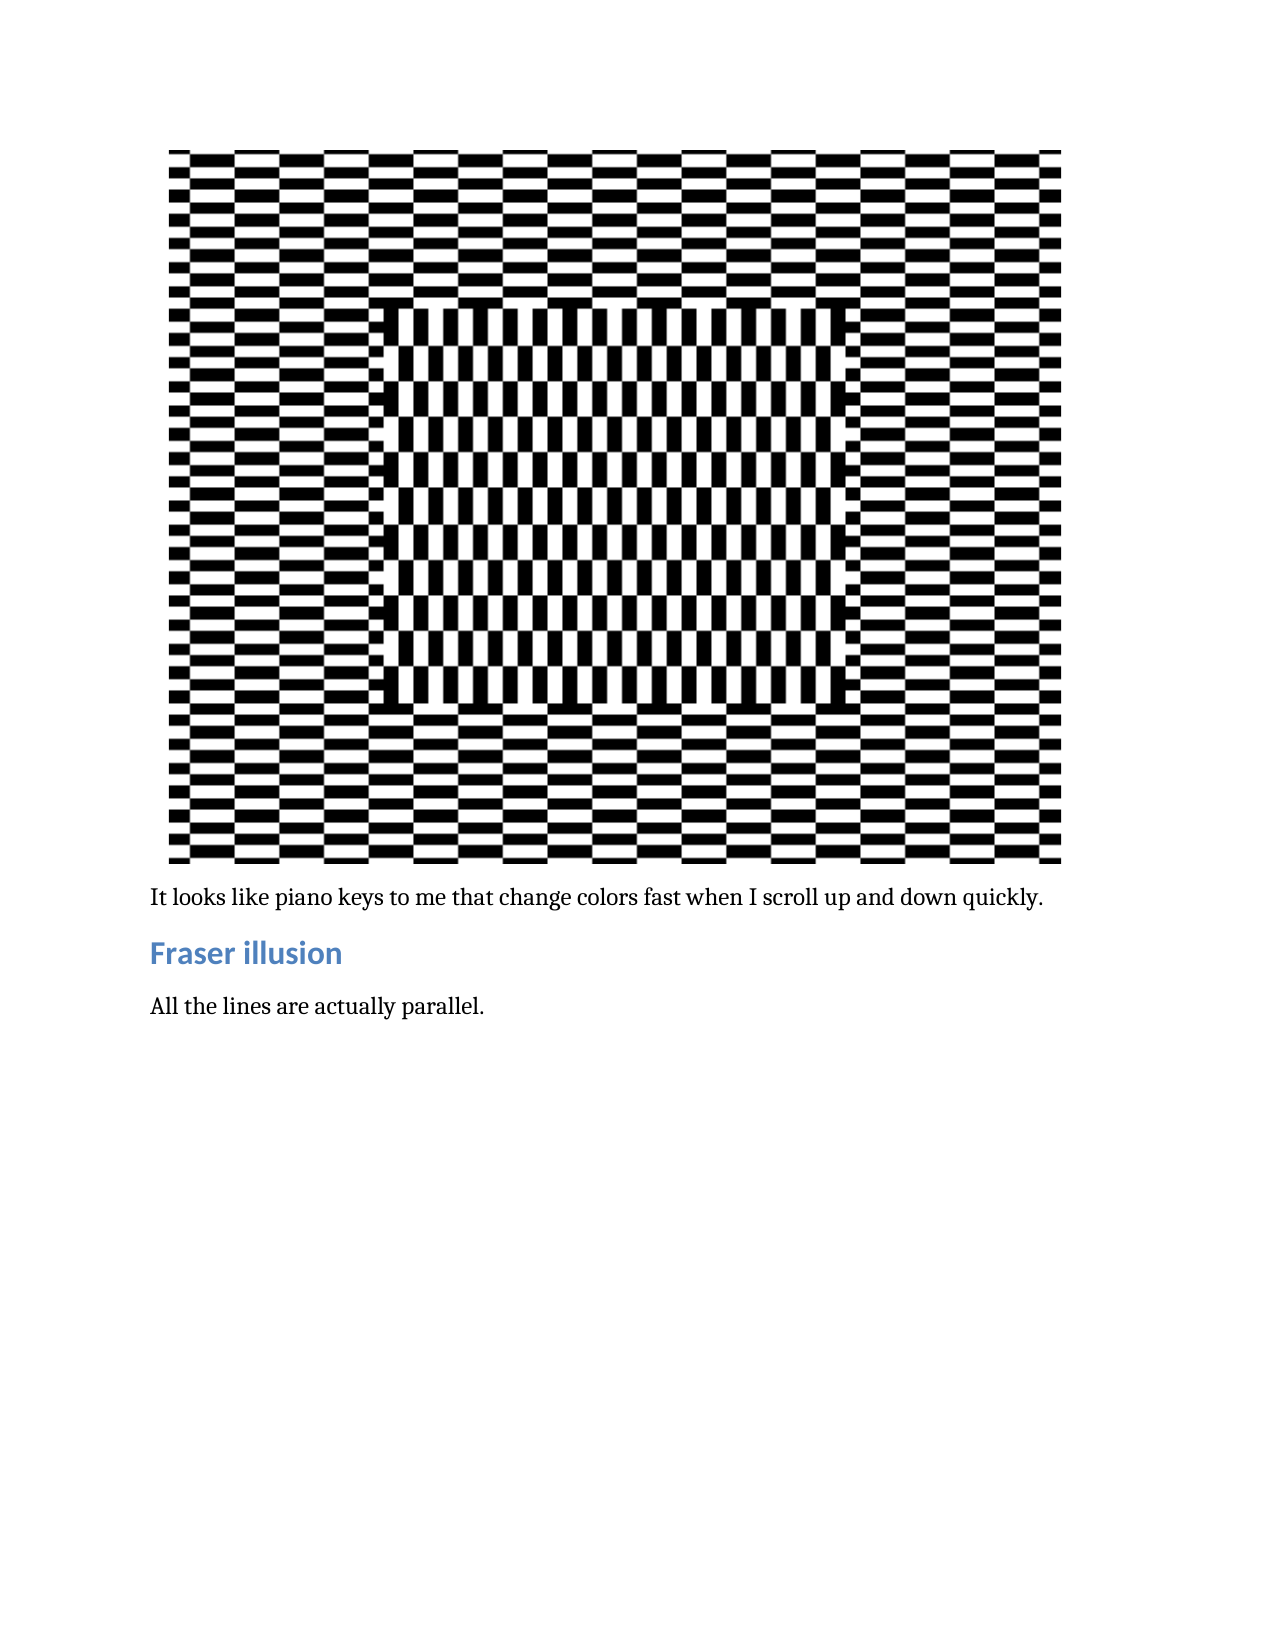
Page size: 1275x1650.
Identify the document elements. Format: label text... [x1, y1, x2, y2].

text It looks like piano keys to me that change colors fast when I scroll up and down quickly. [150, 883, 1125, 911]
text All the lines are actually parallel. [150, 992, 1125, 1021]
subtitle Fraser illusion [150, 932, 1125, 973]
picture [168, 150, 1062, 864]
